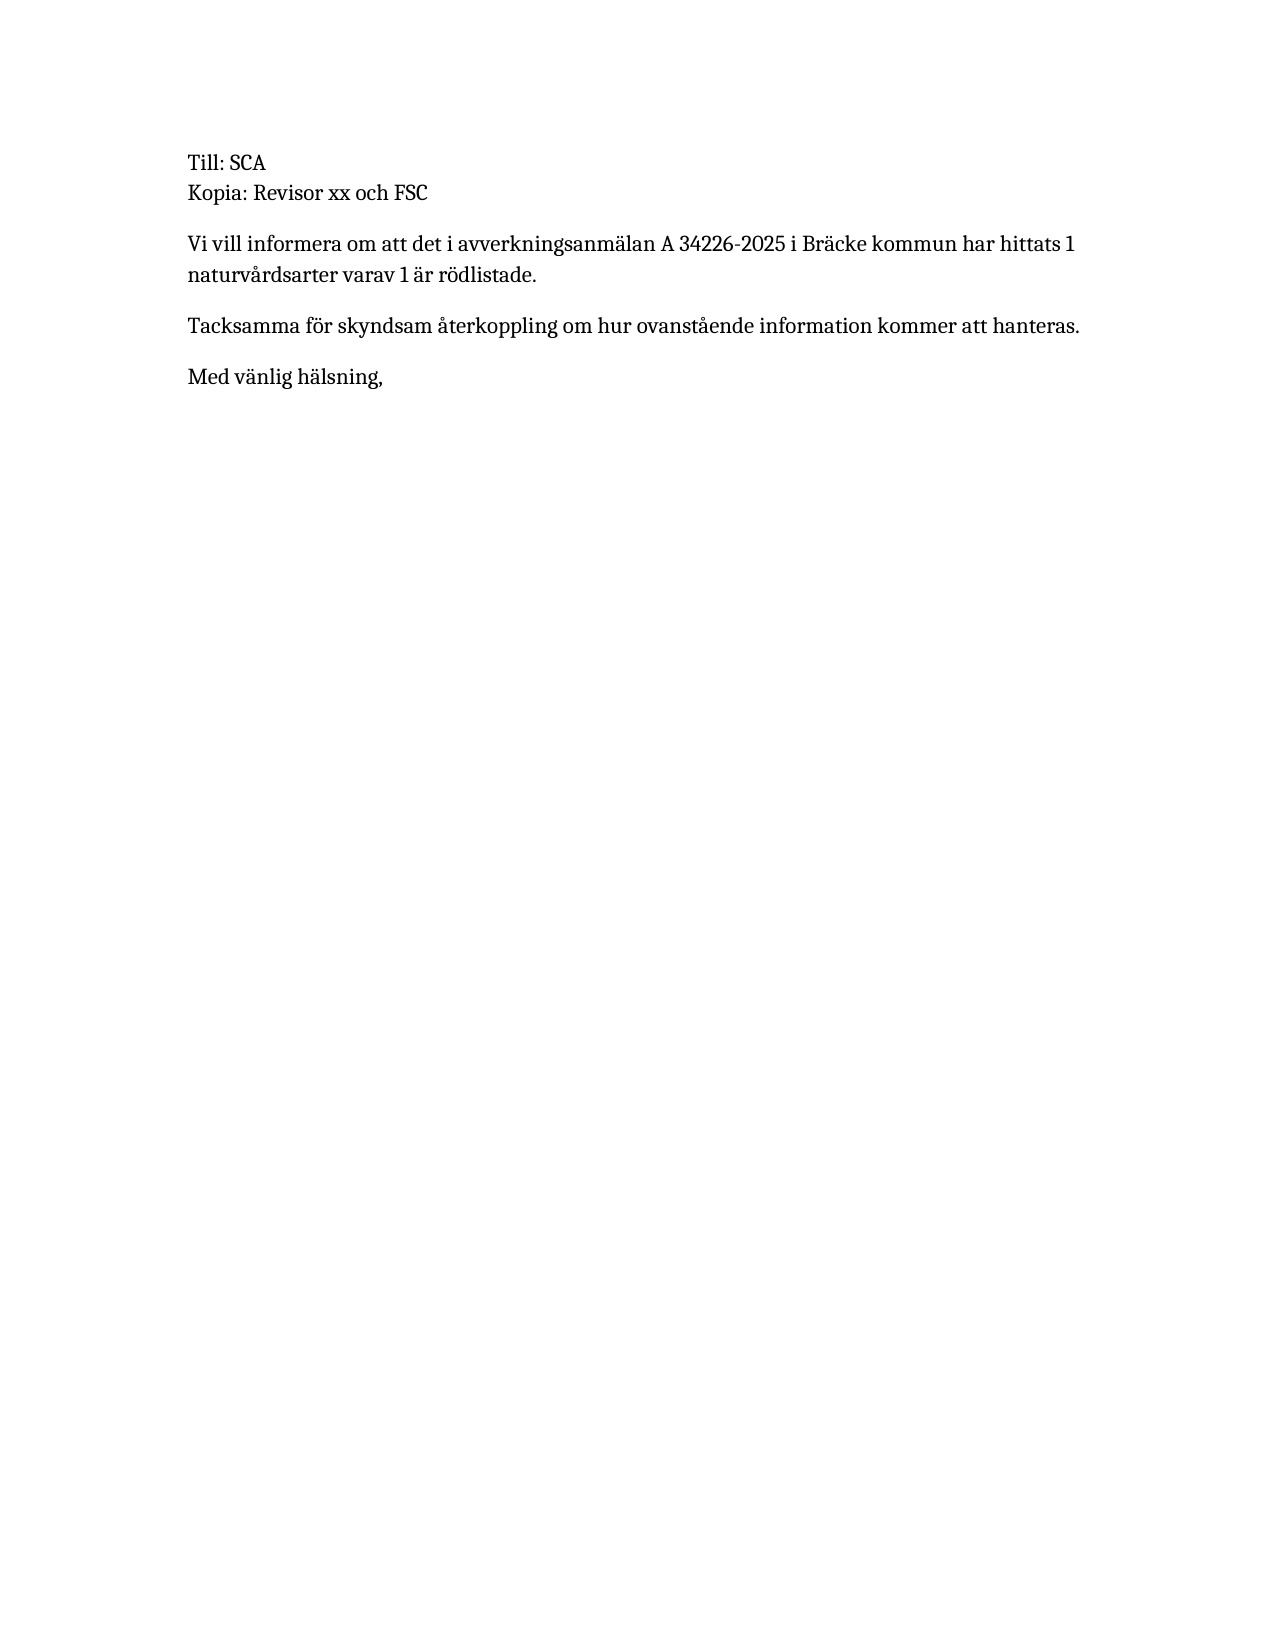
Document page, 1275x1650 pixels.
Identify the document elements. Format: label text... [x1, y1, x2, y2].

text Till: SCA Kopia: Revisor xx och FSC [187, 150, 1087, 207]
text Vi vill informera om att det i avverkningsanmälan A 34226-2025 i Bräcke kommun har hittats 1 naturvårdsarter varav 1 är rödlistade. [187, 231, 1087, 288]
text Tacksamma för skyndsam återkoppling om hur ovanstående information kommer att hanteras. [187, 312, 1087, 339]
text Med vänlig hälsning, [187, 363, 1087, 420]
